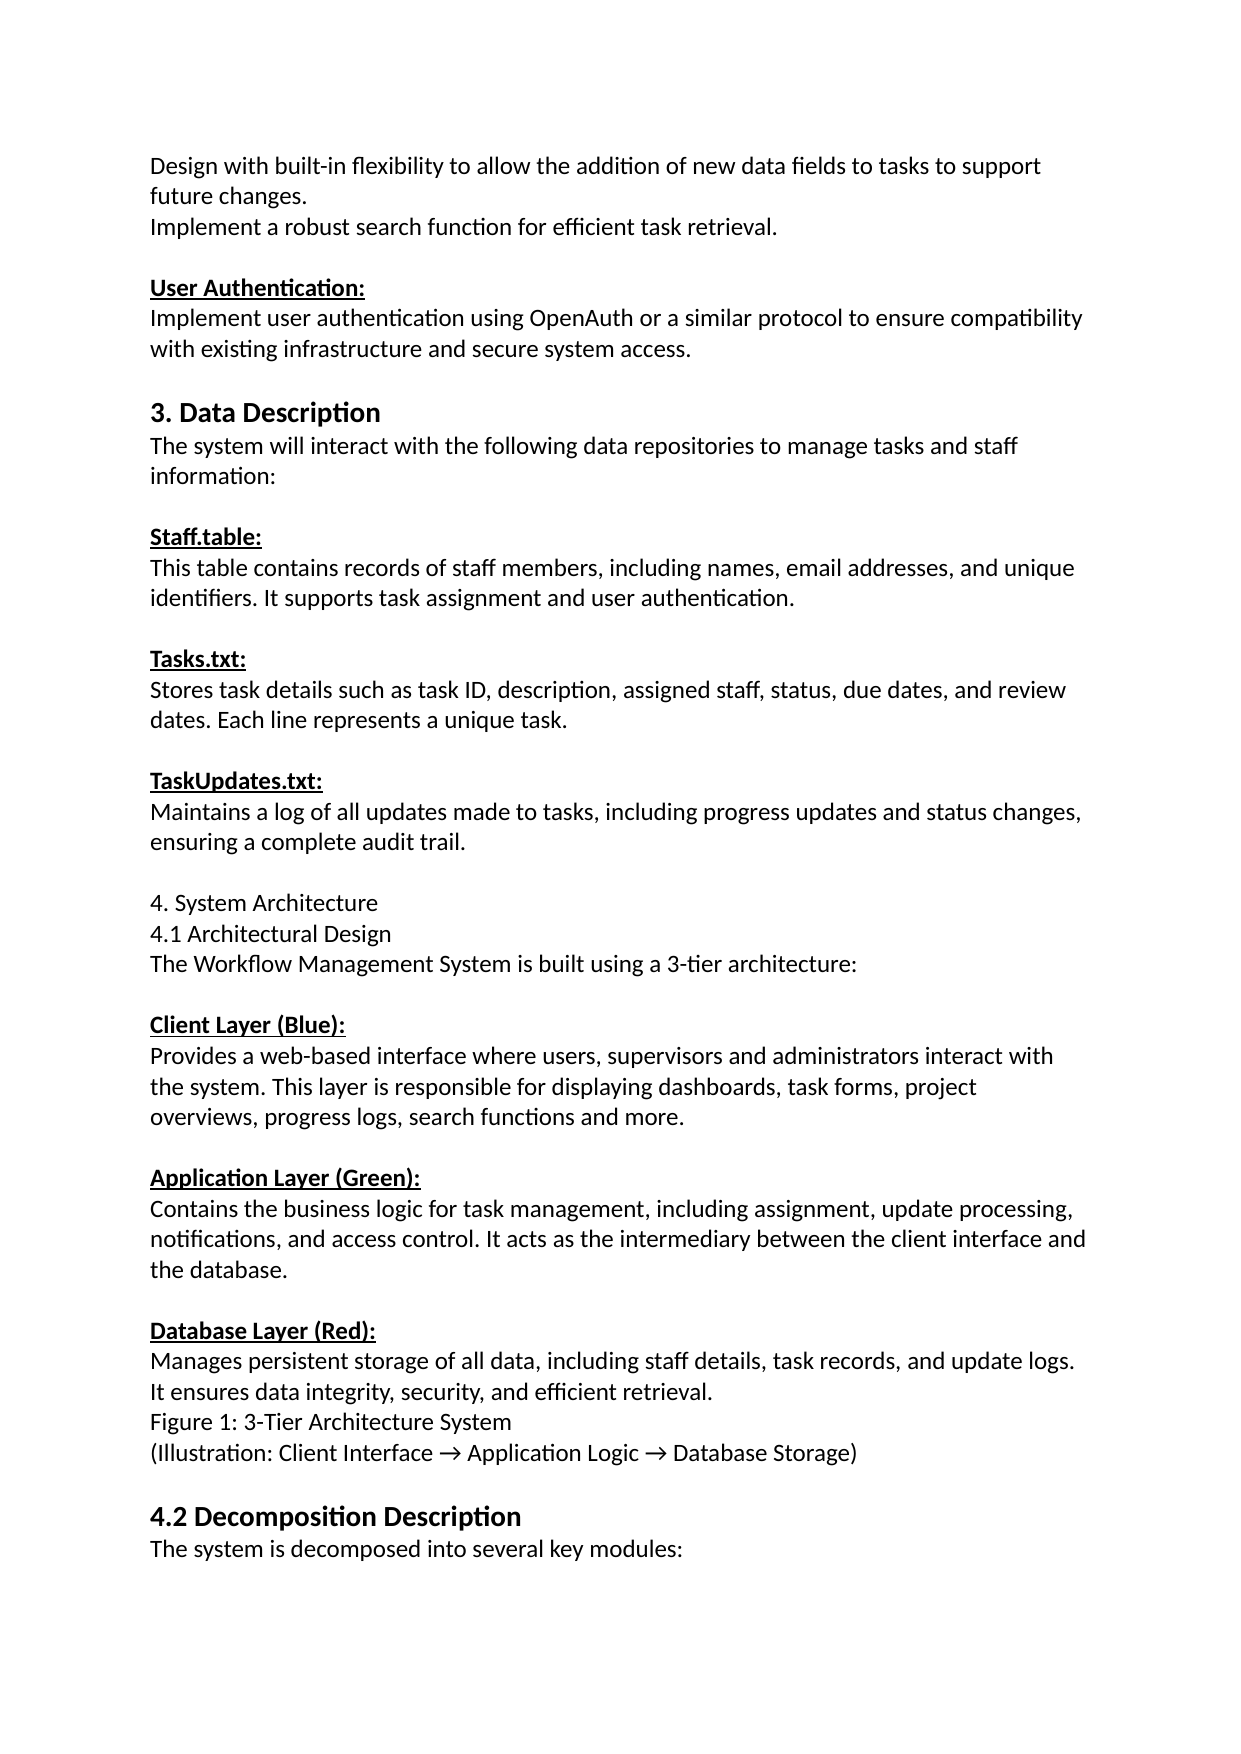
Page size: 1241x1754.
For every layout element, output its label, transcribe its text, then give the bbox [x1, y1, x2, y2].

text 4.1 Architectural Design [150, 918, 1090, 949]
text Design with built-in flexibility to allow the addition of new data fields to tasks to support future changes. [150, 150, 1090, 211]
text Figure 1: 3-Tier Architecture System [150, 1406, 1090, 1437]
text Application Layer (Green): [150, 1162, 1090, 1193]
text 4.2 Decomposition Description [150, 1498, 1090, 1534]
text The system will interact with the following data repositories to manage tasks and staff information: [150, 430, 1090, 491]
text Database Layer (Red): [150, 1315, 1090, 1345]
text Implement a robust search function for efficient task retrieval. [150, 211, 1090, 242]
text Staff.table: [150, 521, 1090, 552]
text Tasks.txt: [150, 643, 1090, 674]
text 4. System Architecture [150, 888, 1090, 918]
text Maintains a log of all updates made to tasks, including progress updates and status changes, ensuring a complete audit trail. [150, 796, 1090, 857]
text Contains the business logic for task management, including assignment, update processing, notifications, and access control. It acts as the intermediary between the client interface and the database. [150, 1193, 1090, 1284]
text Client Layer (Blue): [150, 1010, 1090, 1040]
text User Authentication: [150, 272, 1090, 303]
text The system is decomposed into several key modules: [150, 1534, 1090, 1564]
text Implement user authentication using OpenAuth or a similar protocol to ensure compatibility with existing infrastructure and secure system access. [150, 303, 1090, 364]
text (Illustration: Client Interface → Application Logic → Database Storage) [150, 1437, 1090, 1467]
text Provides a web-based interface where users, supervisors and administrators interact with the system. This layer is responsible for displaying dashboards, task forms, project overviews, progress logs, search functions and more. [150, 1040, 1090, 1132]
text 3. Data Description [150, 394, 1090, 430]
text The Workflow Management System is built using a 3-tier architecture: [150, 949, 1090, 979]
text This table contains records of staff members, including names, email addresses, and unique identifiers. It supports task assignment and user authentication. [150, 552, 1090, 613]
text Manages persistent storage of all data, including staff details, task records, and update logs. It ensures data integrity, security, and efficient retrieval. [150, 1345, 1090, 1406]
text TaskUpdates.txt: [150, 766, 1090, 796]
text Stores task details such as task ID, description, assigned staff, status, due dates, and review dates. Each line represents a unique task. [150, 674, 1090, 735]
